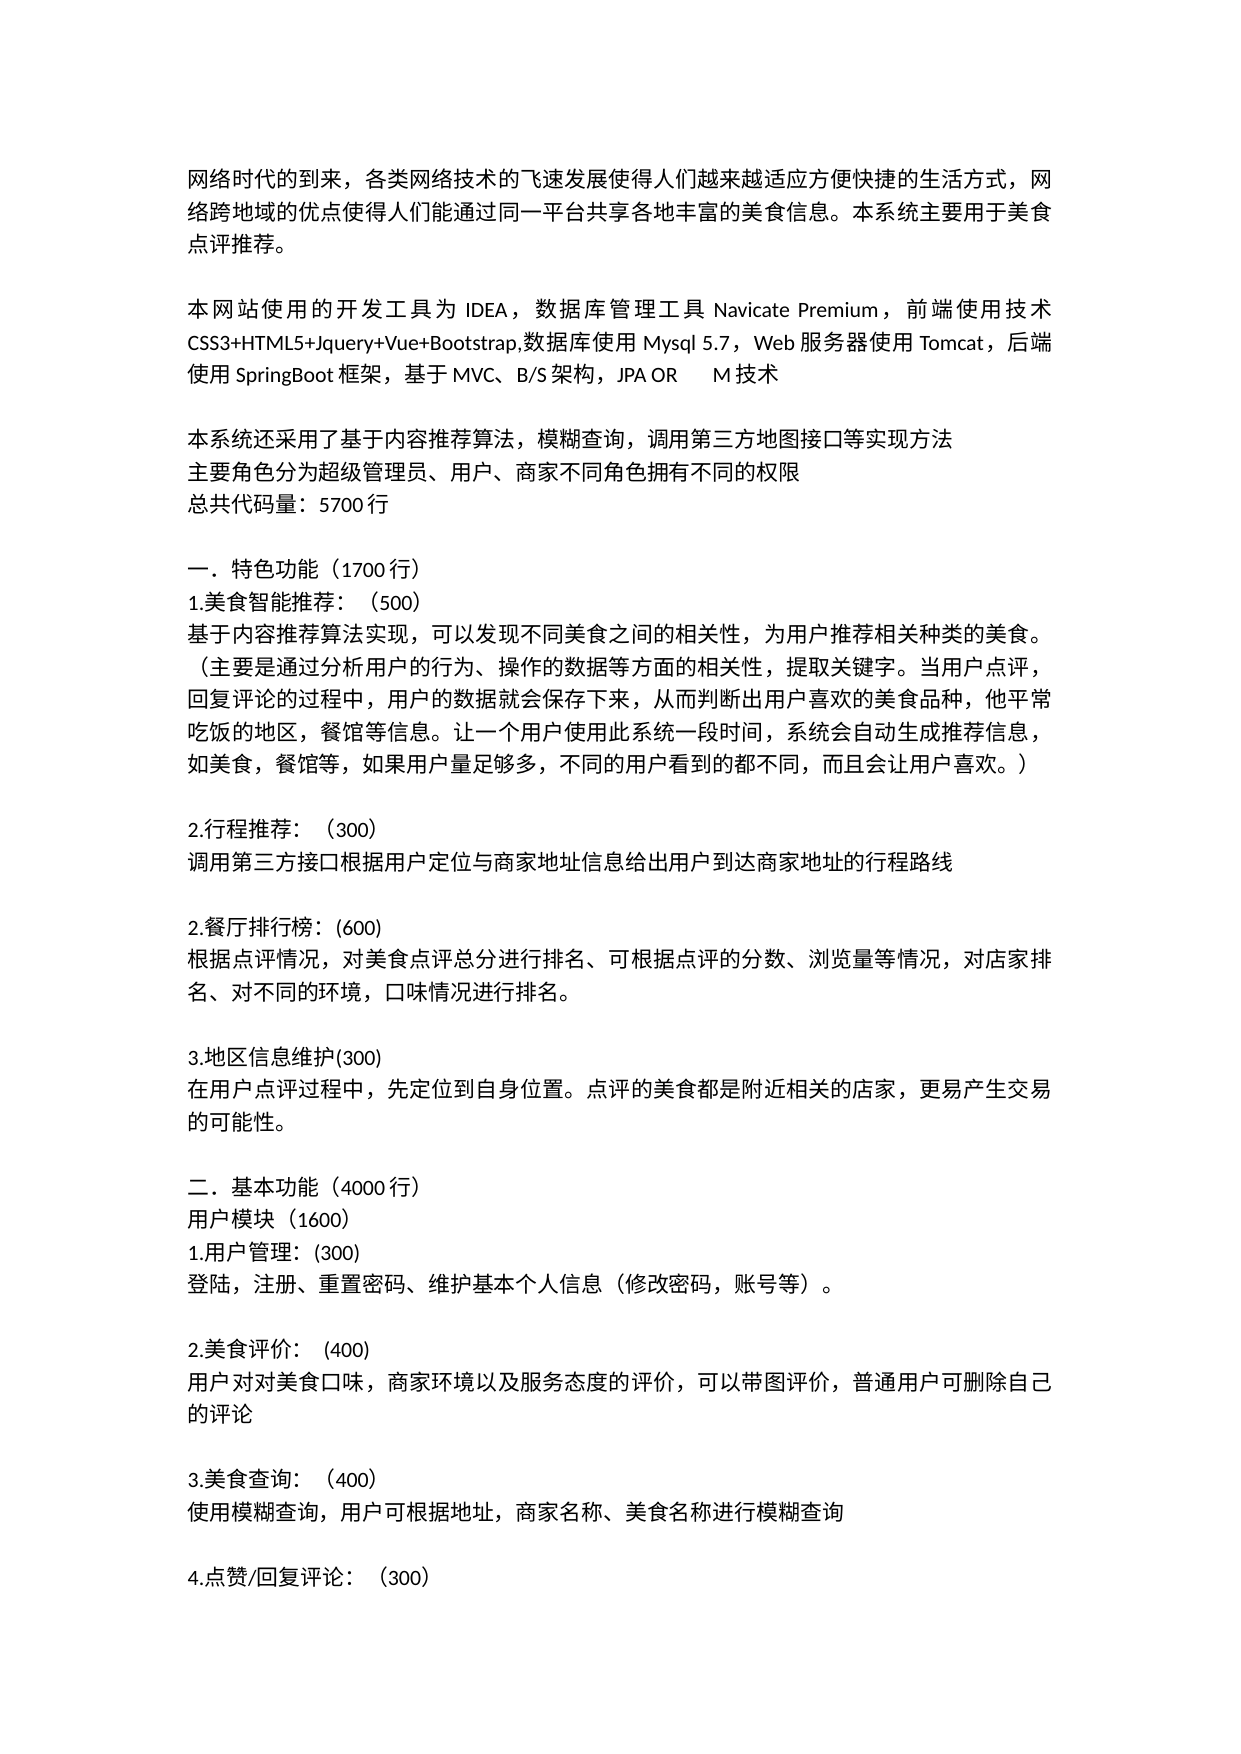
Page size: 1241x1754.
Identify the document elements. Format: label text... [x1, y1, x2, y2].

text 用户对对美食口味，商家环境以及服务态度的评价，可以带图评价，普通用户可删除自己的评论 [187, 1364, 1053, 1429]
text 一．特色功能（1700行） [187, 552, 1053, 584]
text 调用第三方接口根据用户定位与商家地址信息给出用户到达商家地址的行程路线 [187, 844, 1053, 877]
text 4.点赞/回复评论：（300） [187, 1559, 1053, 1592]
text 3.美食查询：（400） [187, 1462, 1053, 1494]
text 登陆，注册、重置密码、维护基本个人信息（修改密码，账号等）。 [187, 1267, 1053, 1299]
text 1.美食智能推荐：（500） [187, 584, 1053, 617]
text 主要角色分为超级管理员、用户、商家不同角色拥有不同的权限 [187, 454, 1053, 487]
text 使用模糊查询，用户可根据地址，商家名称、美食名称进行模糊查询 [187, 1494, 1053, 1527]
text 在用户点评过程中，先定位到自身位置。点评的美食都是附近相关的店家，更易产生交易的可能性。 [187, 1072, 1053, 1137]
text 根据点评情况，对美食点评总分进行排名、可根据点评的分数、浏览量等情况，对店家排名、对不同的环境，口味情况进行排名。 [187, 942, 1053, 1007]
text 二．基本功能（4000行） [187, 1169, 1053, 1202]
text 本网站使用的开发工具为IDEA，数据库管理工具Navicate Premium，前端使用技术CSS3+HTML5+Jquery+Vue+Bootstrap,数据库使用Mysql 5.7，Web服务器使用Tomcat，后端使用SpringBoot框架，基于MVC、B/S架构，JPA OR M技术 [187, 292, 1053, 389]
text 2.美食评价： (400) [187, 1332, 1053, 1364]
text 网络时代的到来，各类网络技术的飞速发展使得人们越来越适应方便快捷的生活方式，网络跨地域的优点使得人们能通过同一平台共享各地丰富的美食信息。本系统主要用于美食点评推荐。 [187, 162, 1053, 259]
text 2.餐厅排行榜：(600) [187, 909, 1053, 942]
text 本系统还采用了基于内容推荐算法，模糊查询，调用第三方地图接口等实现方法 [187, 422, 1053, 454]
text 基于内容推荐算法实现，可以发现不同美食之间的相关性，为用户推荐相关种类的美食。（主要是通过分析用户的行为、操作的数据等方面的相关性，提取关键字。当用户点评，回复评论的过程中，用户的数据就会保存下来，从而判断出用户喜欢的美食品种，他平常吃饭的地区，餐馆等信息。让一个用户使用此系统一段时间，系统会自动生成推荐信息，如美食，餐馆等，如果用户量足够多，不同的用户看到的都不同，而且会让用户喜欢。） [187, 617, 1053, 779]
text 总共代码量：5700行 [187, 487, 1053, 519]
text 1.用户管理：(300) [187, 1234, 1053, 1267]
text 3.地区信息维护(300) [187, 1039, 1053, 1072]
text 用户模块（1600） [187, 1202, 1053, 1234]
text 2.行程推荐：（300） [187, 812, 1053, 844]
